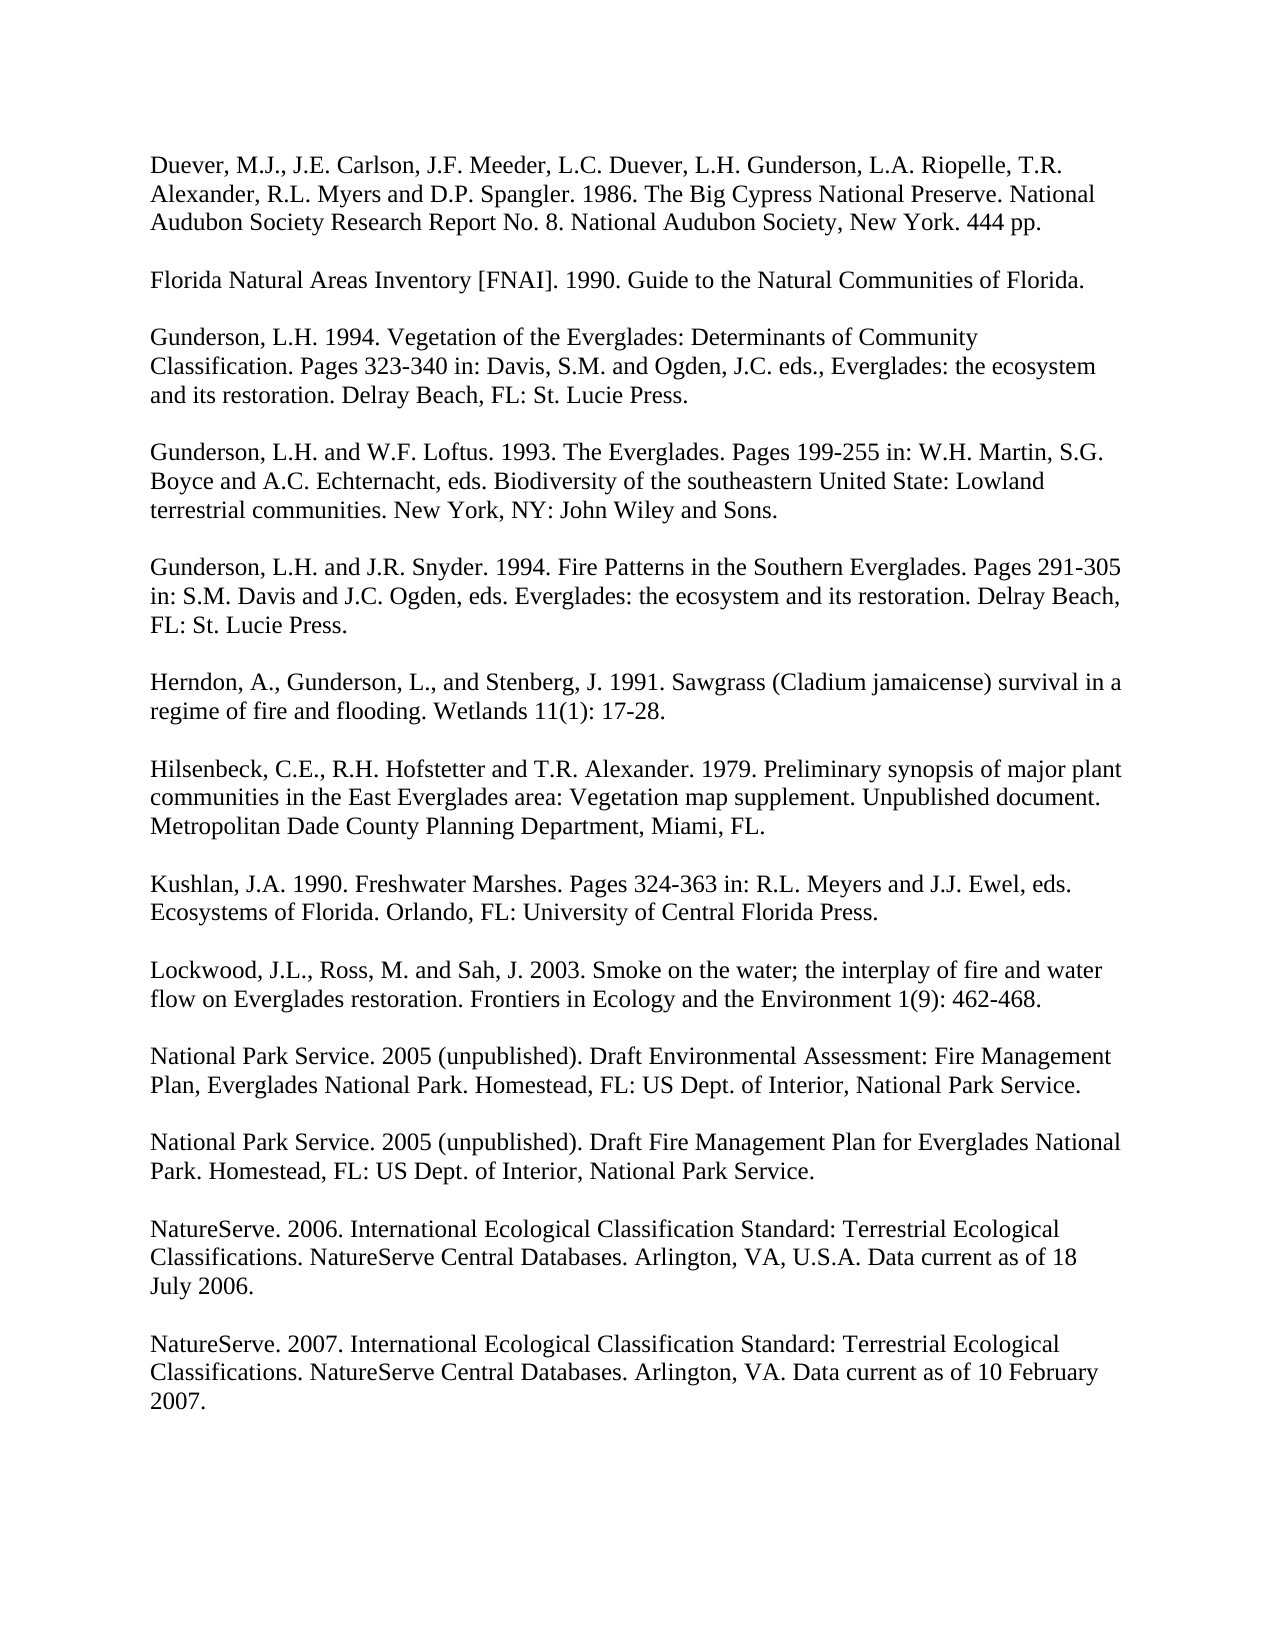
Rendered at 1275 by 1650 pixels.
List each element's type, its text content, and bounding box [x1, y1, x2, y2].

text NatureServe. 2006. International Ecological Classification Standard: Terrestrial Ecological Classifications. NatureServe Central Databases. Arlington, VA, U.S.A. Data current as of 18 July 2006. [150, 1214, 1125, 1300]
text Herndon, A., Gunderson, L., and Stenberg, J. 1991. Sawgrass (Cladium jamaicense) survival in a regime of fire and flooding. Wetlands 11(1): 17-28. [150, 667, 1125, 725]
text Hilsenbeck, C.E., R.H. Hofstetter and T.R. Alexander. 1979. Preliminary synopsis of major plant communities in the East Everglades area: Vegetation map supplement. Unpublished document. Metropolitan Dade County Planning Department, Miami, FL. [150, 754, 1125, 840]
text National Park Service. 2005 (unpublished). Draft Fire Management Plan for Everglades National Park. Homestead, FL: US Dept. of Interior, National Park Service. [150, 1127, 1125, 1185]
text National Park Service. 2005 (unpublished). Draft Environmental Assessment: Fire Management Plan, Everglades National Park. Homestead, FL: US Dept. of Interior, National Park Service. [150, 1041, 1125, 1099]
text Kushlan, J.A. 1990. Freshwater Marshes. Pages 324-363 in: R.L. Meyers and J.J. Ewel, eds. Ecosystems of Florida. Orlando, FL: University of Central Florida Press. [150, 869, 1125, 926]
text Gunderson, L.H. and W.F. Loftus. 1993. The Everglades. Pages 199-255 in: W.H. Martin, S.G. Boyce and A.C. Echternacht, eds. Biodiversity of the southeastern United State: Lowland terrestrial communities. New York, NY: John Wiley and Sons. [150, 437, 1125, 524]
text NatureServe. 2007. International Ecological Classification Standard: Terrestrial Ecological Classifications. NatureServe Central Databases. Arlington, VA. Data current as of 10 February 2007. [150, 1329, 1125, 1415]
text Lockwood, J.L., Ross, M. and Sah, J. 2003. Smoke on the water; the interplay of fire and water flow on Everglades restoration. Frontiers in Ecology and the Environment 1(9): 462-468. [150, 955, 1125, 1012]
text Florida Natural Areas Inventory [FNAI]. 1990. Guide to the Natural Communities of Florida. [150, 265, 1125, 294]
text Duever, M.J., J.E. Carlson, J.F. Meeder, L.C. Duever, L.H. Gunderson, L.A. Riopelle, T.R. Alexander, R.L. Myers and D.P. Spangler. 1986. The Big Cypress National Preserve. National Audubon Society Research Report No. 8. National Audubon Society, New York. 444 pp. [150, 150, 1125, 236]
text Gunderson, L.H. and J.R. Snyder. 1994. Fire Patterns in the Southern Everglades. Pages 291-305 in: S.M. Davis and J.C. Ogden, eds. Everglades: the ecosystem and its restoration. Delray Beach, FL: St. Lucie Press. [150, 552, 1125, 639]
text Gunderson, L.H. 1994. Vegetation of the Everglades: Determinants of Community Classification. Pages 323-340 in: Davis, S.M. and Ogden, J.C. eds., Everglades: the ecosystem and its restoration. Delray Beach, FL: St. Lucie Press. [150, 322, 1125, 409]
